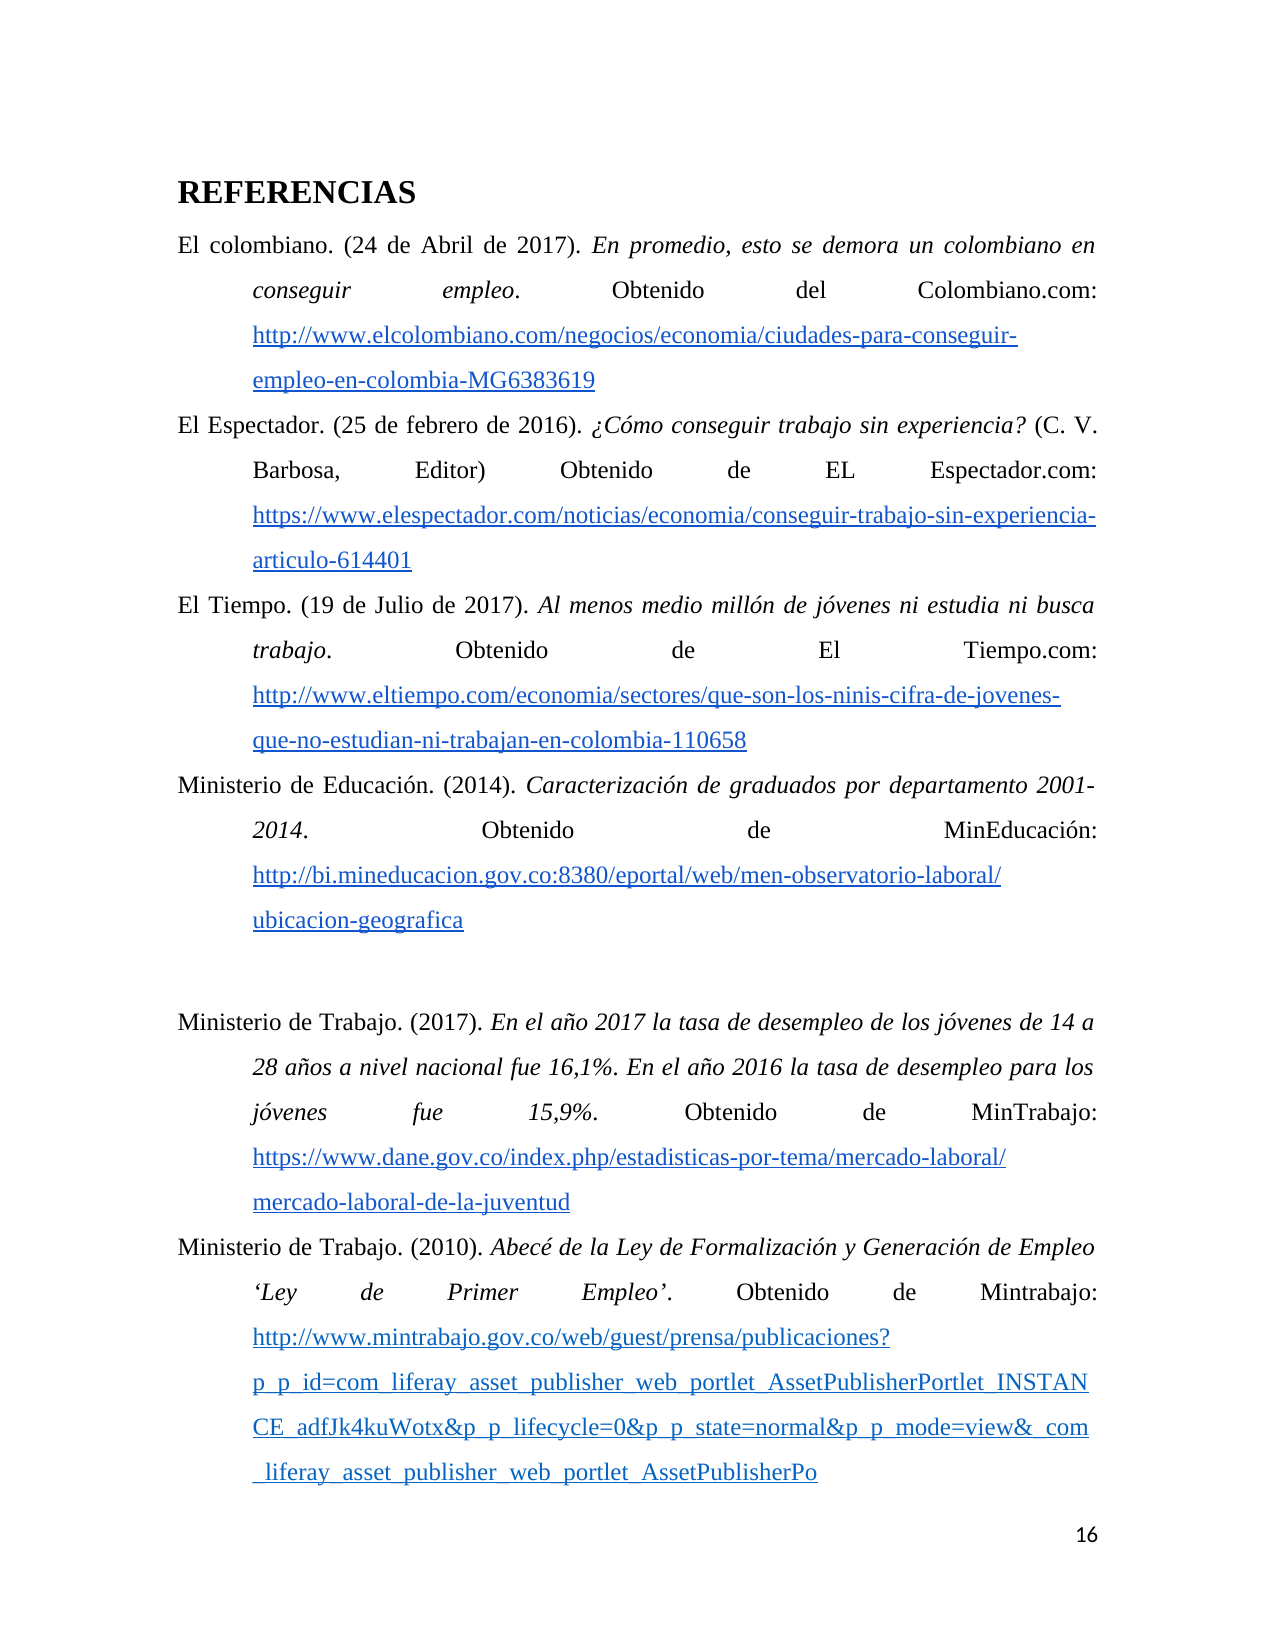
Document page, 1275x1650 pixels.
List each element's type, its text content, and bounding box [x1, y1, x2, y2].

subtitle REFERENCIAS [177, 173, 1098, 211]
text El colombiano. (24 de Abril de 2017). En promedio, esto se demora un colombiano en conseguir empleo. Obtenido del Colombiano.com: http://www.elcolombiano.com/negocios/economia/ciudades-para-conseguir-empleo-en-colombia-MG6383619 [177, 214, 1098, 394]
text Ministerio de Educación. (2014). Caracterización de graduados por departamento 2001-2014. Obtenido de MinEducación: http://bi.mineducacion.gov.co:8380/eportal/web/men-observatorio-laboral/ubicacion-geografica [177, 754, 1098, 934]
text Ministerio de Trabajo. (2017). En el año 2017 la tasa de desempleo de los jóvenes de 14 a 28 años a nivel nacional fue 16,1%. En el año 2016 la tasa de desempleo para los jóvenes fue 15,9%. Obtenido de MinTrabajo: https://www.dane.gov.co/index.php/estadisticas-por-tema/mercado-laboral/mercado-laboral-de-la-juventud [177, 991, 1098, 1216]
text Ministerio de Trabajo. (2010). Abecé de la Ley de Formalización y Generación de Empleo ‘Ley de Primer Empleo’. Obtenido de Mintrabajo: http://www.mintrabajo.gov.co/web/guest/prensa/publicaciones?p_p_id=com_liferay_asset_publisher_web_portlet_AssetPublisherPortlet_INSTANCE_adfJk4kuWotx&p_p_lifecycle=0&p_p_state=normal&p_p_mode=view&_com_liferay_asset_publisher_web_portlet_AssetPublisherPo [177, 1216, 1098, 1486]
text El Espectador. (25 de febrero de 2016). ¿Cómo conseguir trabajo sin experiencia? (C. V. Barbosa, Editor) Obtenido de EL Espectador.com: https://www.elespectador.com/noticias/economia/conseguir-trabajo-sin-experiencia-articulo-614401 [177, 394, 1098, 574]
text El Tiempo. (19 de Julio de 2017). Al menos medio millón de jóvenes ni estudia ni busca trabajo. Obtenido de El Tiempo.com: http://www.eltiempo.com/economia/sectores/que-son-los-ninis-cifra-de-jovenes-que-no-estudian-ni-trabajan-en-colombia-110658 [177, 574, 1098, 754]
